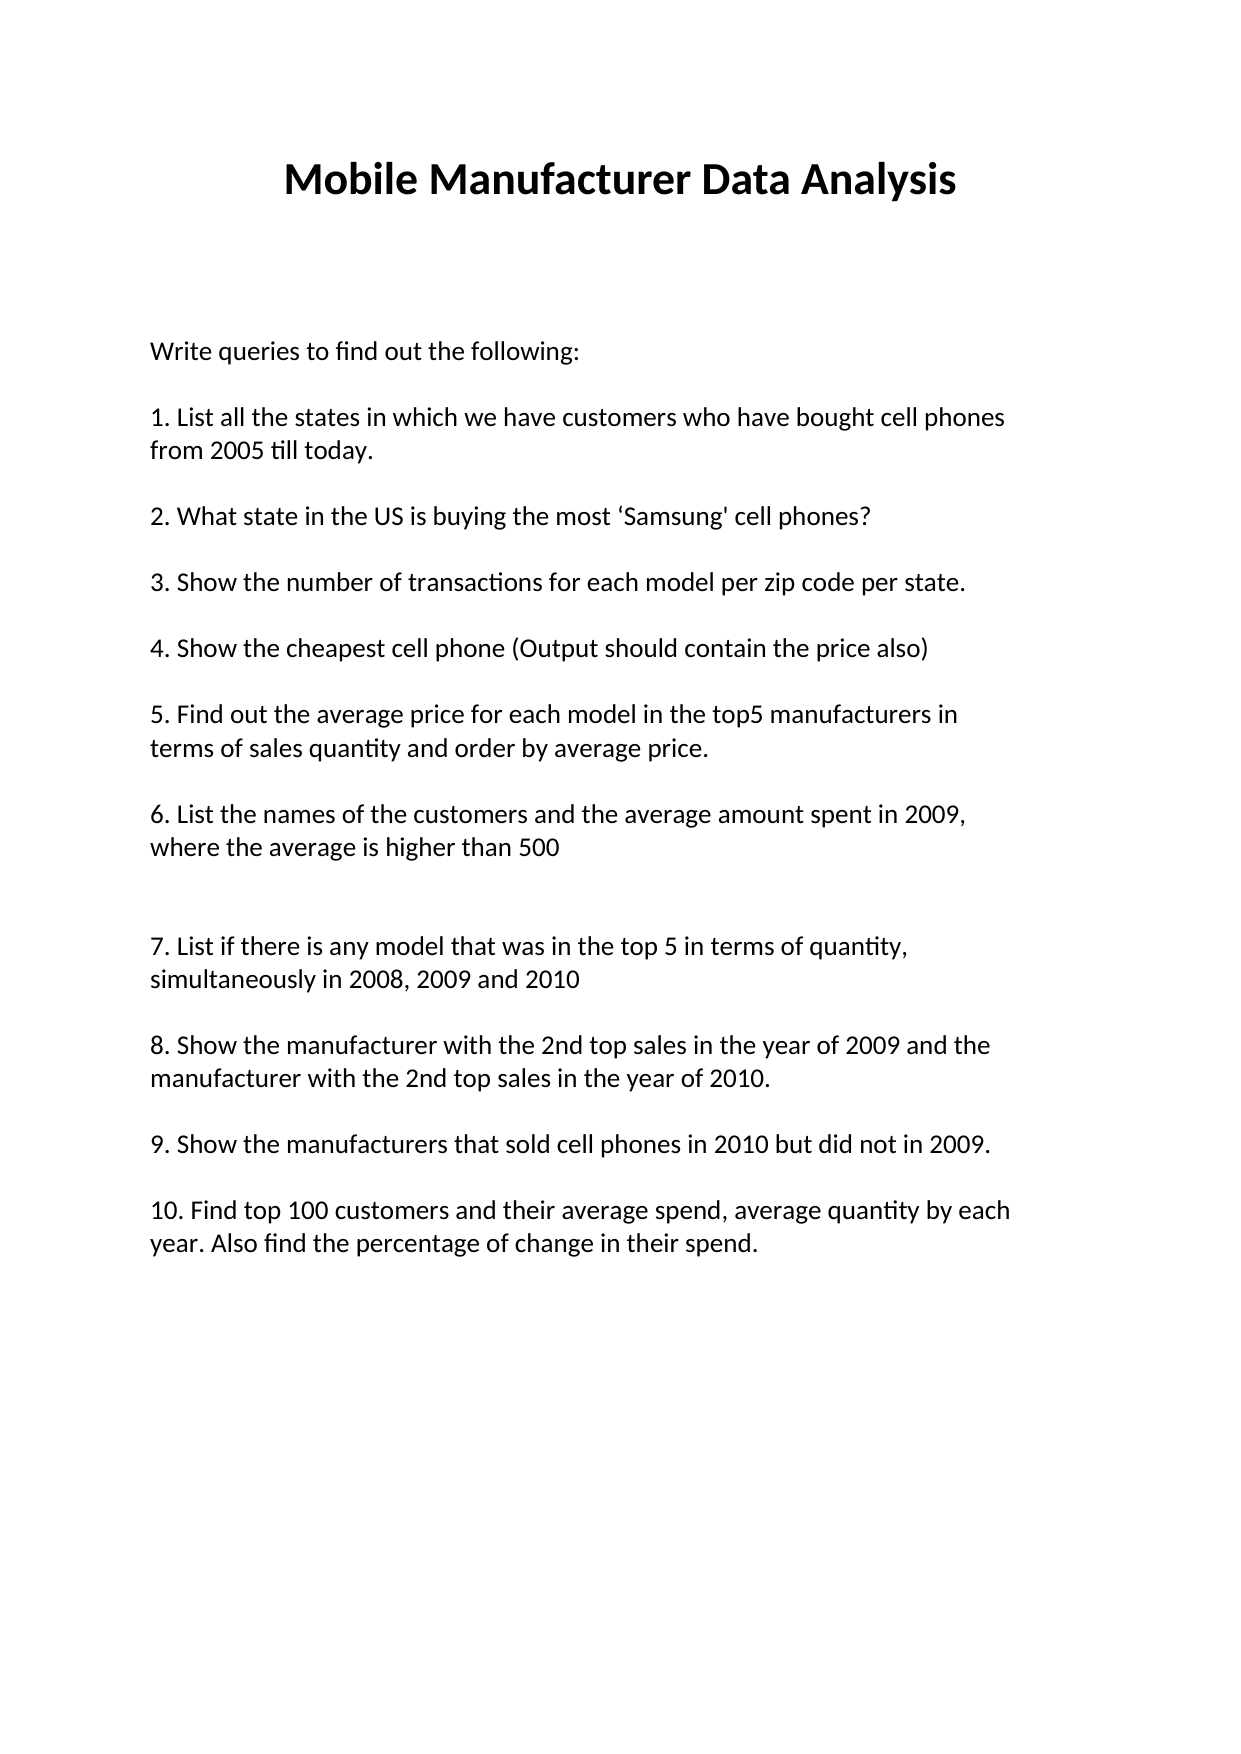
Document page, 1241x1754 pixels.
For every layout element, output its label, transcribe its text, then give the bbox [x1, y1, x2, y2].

text 6. List the names of the customers and the average amount spent in 2009, [150, 797, 1090, 830]
text 1. List all the states in which we have customers who have bought cell phones [150, 401, 1090, 433]
text 4. Show the cheapest cell phone (Output should contain the price also) [150, 632, 1090, 665]
text terms of sales quantity and order by average price. [150, 731, 1090, 764]
text 9. Show the manufacturers that sold cell phones in 2010 but did not in 2009. [150, 1127, 1090, 1160]
text manufacturer with the 2nd top sales in the year of 2010. [150, 1061, 1090, 1094]
text year. Also find the percentage of change in their spend. [150, 1226, 1090, 1259]
text from 2005 till today. [150, 433, 1090, 467]
text 5. Find out the average price for each model in the top5 manufacturers in [150, 698, 1090, 731]
text 3. Show the number of transactions for each model per zip code per state. [150, 566, 1090, 599]
text 8. Show the manufacturer with the 2nd top sales in the year of 2009 and the [150, 1028, 1090, 1061]
text Write queries to find out the following: [150, 334, 1090, 367]
text where the average is higher than 500 [150, 830, 1090, 863]
text 10. Find top 100 customers and their average spend, average quantity by each [150, 1193, 1090, 1226]
text 2. What state in the US is buying the most ‘Samsung' cell phones? [150, 499, 1090, 533]
text Mobile Manufacturer Data Analysis [150, 150, 1090, 206]
text 7. List if there is any model that was in the top 5 in terms of quantity, [150, 929, 1090, 962]
text simultaneously in 2008, 2009 and 2010 [150, 962, 1090, 995]
